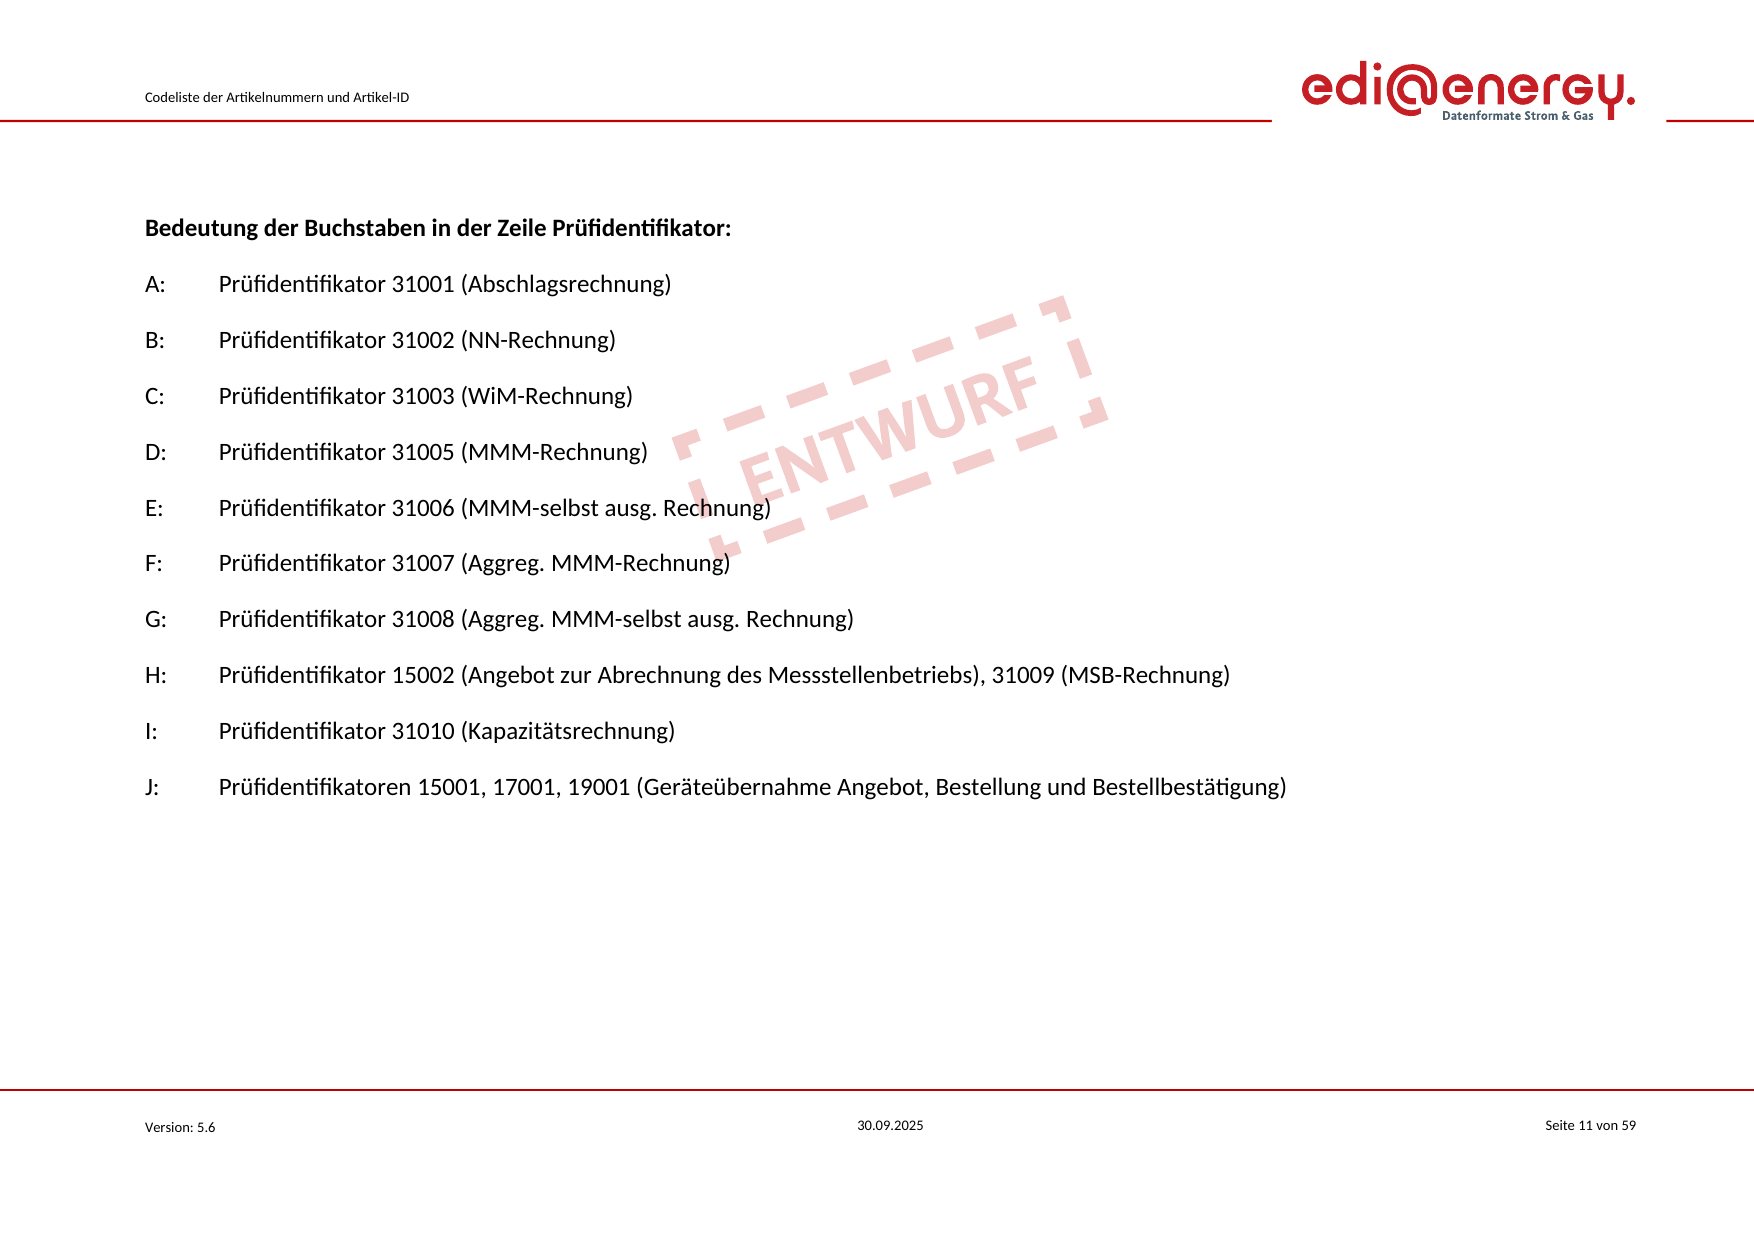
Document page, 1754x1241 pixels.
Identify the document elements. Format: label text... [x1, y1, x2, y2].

text Bedeutung der Buchstaben in der Zeile Prüfidentifikator: [145, 213, 1636, 243]
text J: Prüfidentifikatoren 15001, 17001, 19001 (Geräteübernahme Angebot, Bestellung und Bestellbestätigung) [145, 771, 1636, 801]
text C: Prüfidentifikator 31003 (WiM-Rechnung) [145, 380, 1636, 411]
text B: Prüfidentifikator 31002 (NN-Rechnung) [145, 324, 1636, 355]
text I: Prüfidentifikator 31010 (Kapazitätsrechnung) [145, 715, 1636, 746]
text H: Prüfidentifikator 15002 (Angebot zur Abrechnung des Messstellenbetriebs), 31009 (MSB-Rechnung) [145, 659, 1636, 690]
text E: Prüfidentifikator 31006 (MMM-selbst ausg. Rechnung) [145, 492, 1636, 522]
text G: Prüfidentifikator 31008 (Aggreg. MMM-selbst ausg. Rechnung) [145, 603, 1636, 634]
text D: Prüfidentifikator 31005 (MMM-Rechnung) [145, 436, 1636, 466]
text A: Prüfidentifikator 31001 (Abschlagsrechnung) [145, 268, 1636, 299]
text F: Prüfidentifikator 31007 (Aggreg. MMM-Rechnung) [145, 548, 1636, 578]
